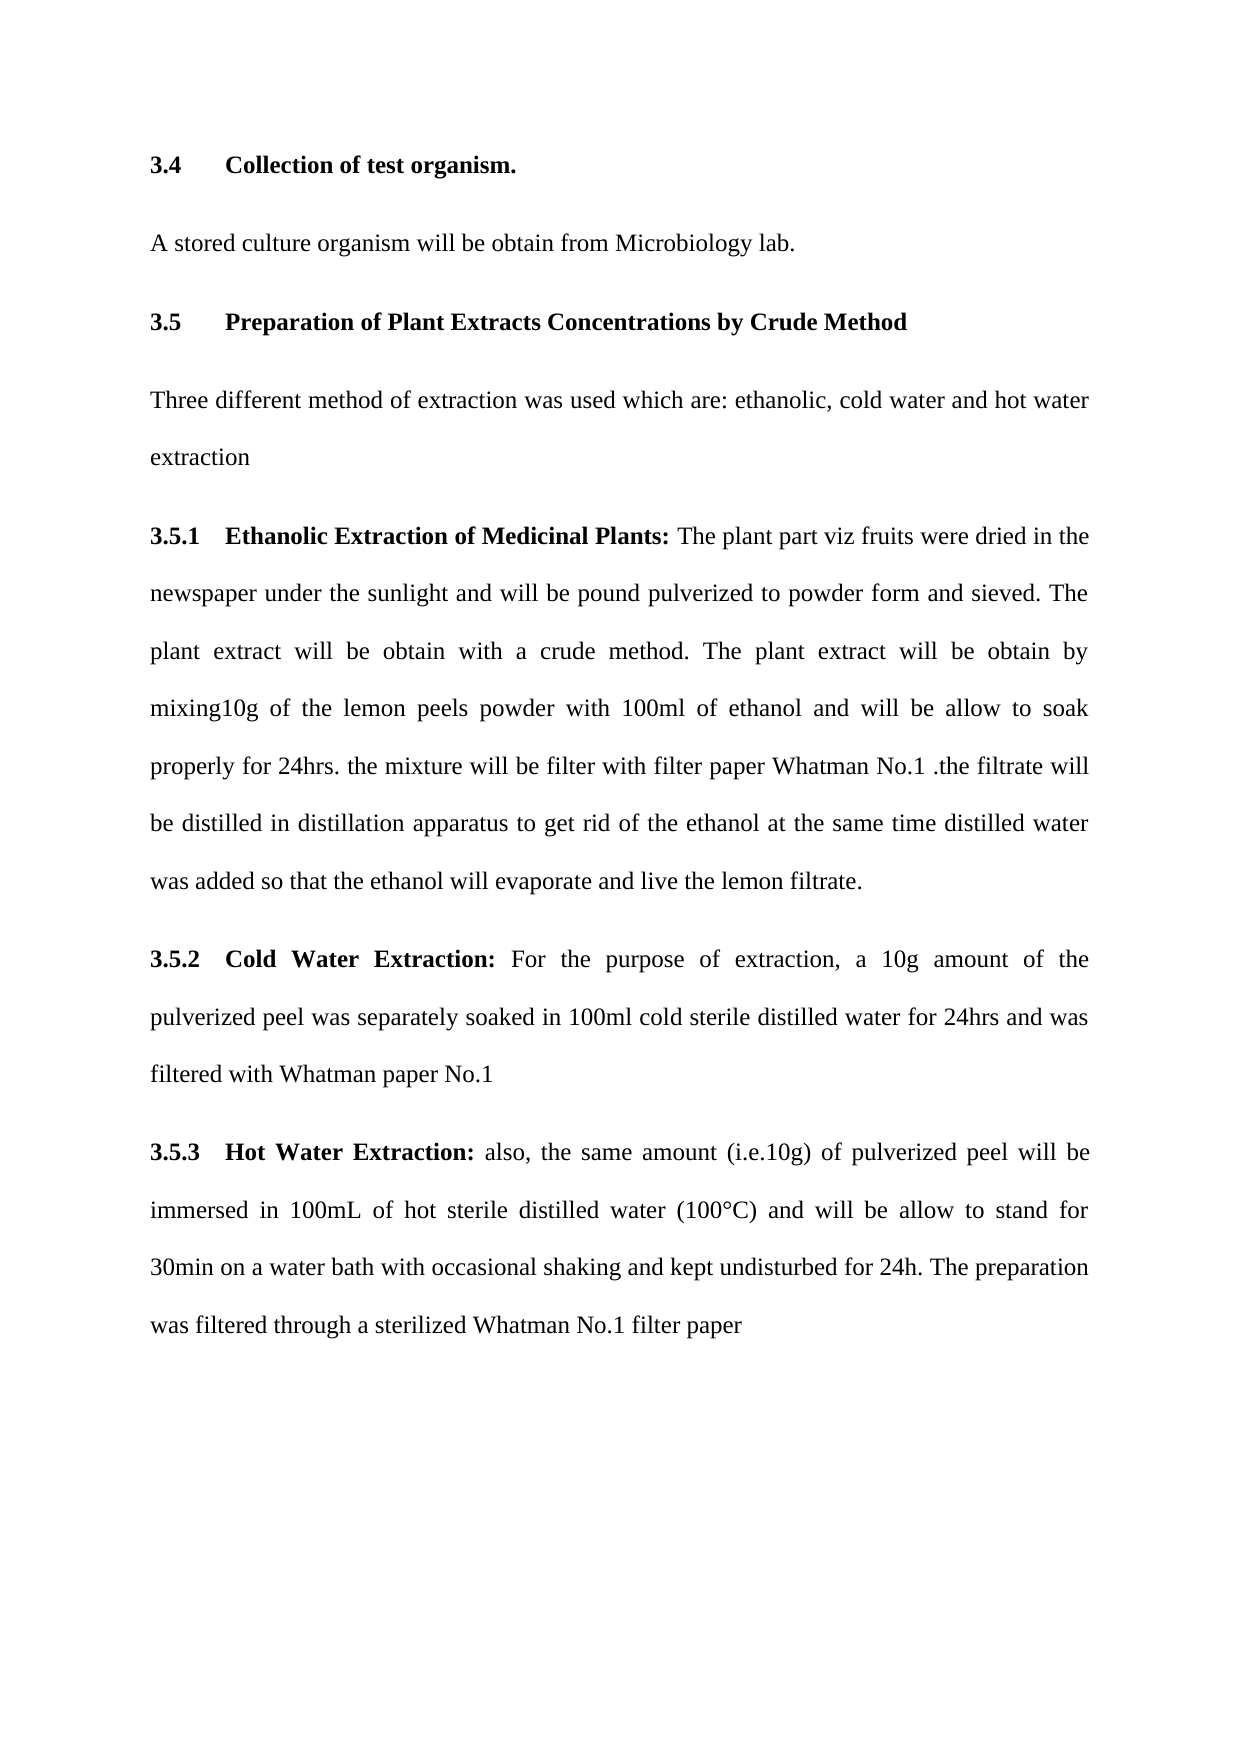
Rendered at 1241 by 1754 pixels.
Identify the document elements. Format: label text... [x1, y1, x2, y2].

text 3.5.2 Cold Water Extraction: For the purpose of extraction, a 10g amount of the pulverized peel was separately soaked in 100ml cold sterile distilled water for 24hrs and was filtered with Whatman paper No.1 [150, 944, 1090, 1088]
text 3.5.1 Ethanolic Extraction of Medicinal Plants: The plant part viz fruits were dried in the newspaper under the sunlight and will be pound pulverized to powder form and sieved. The plant extract will be obtain with a crude method. The plant extract will be obtain by mixing10g of the lemon peels powder with 100ml of ethanol and will be allow to soak properly for 24hrs. the mixture will be filter with filter paper Whatman No.1 .the filtrate will be distilled in distillation apparatus to get rid of the ethanol at the same time distilled water was added so that the ethanol will evaporate and live the lemon filtrate. [150, 521, 1090, 894]
text A stored culture organism will be obtain from Microbiology lab. [150, 228, 1090, 257]
text 3.5 Preparation of Plant Extracts Concentrations by Crude Method [150, 307, 1090, 335]
text 3.4 Collection of test organism. [150, 150, 1090, 179]
text 3.5.3 Hot Water Extraction: also, the same amount (i.e.10g) of pulverized peel will be immersed in 100mL of hot sterile distilled water (100°C) and will be allow to stand for 30min on a water bath with occasional shaking and kept undisturbed for 24h. The preparation was filtered through a sterilized Whatman No.1 filter paper [150, 1137, 1090, 1339]
text Three different method of extraction was used which are: ethanolic, cold water and hot water extraction [150, 385, 1090, 471]
